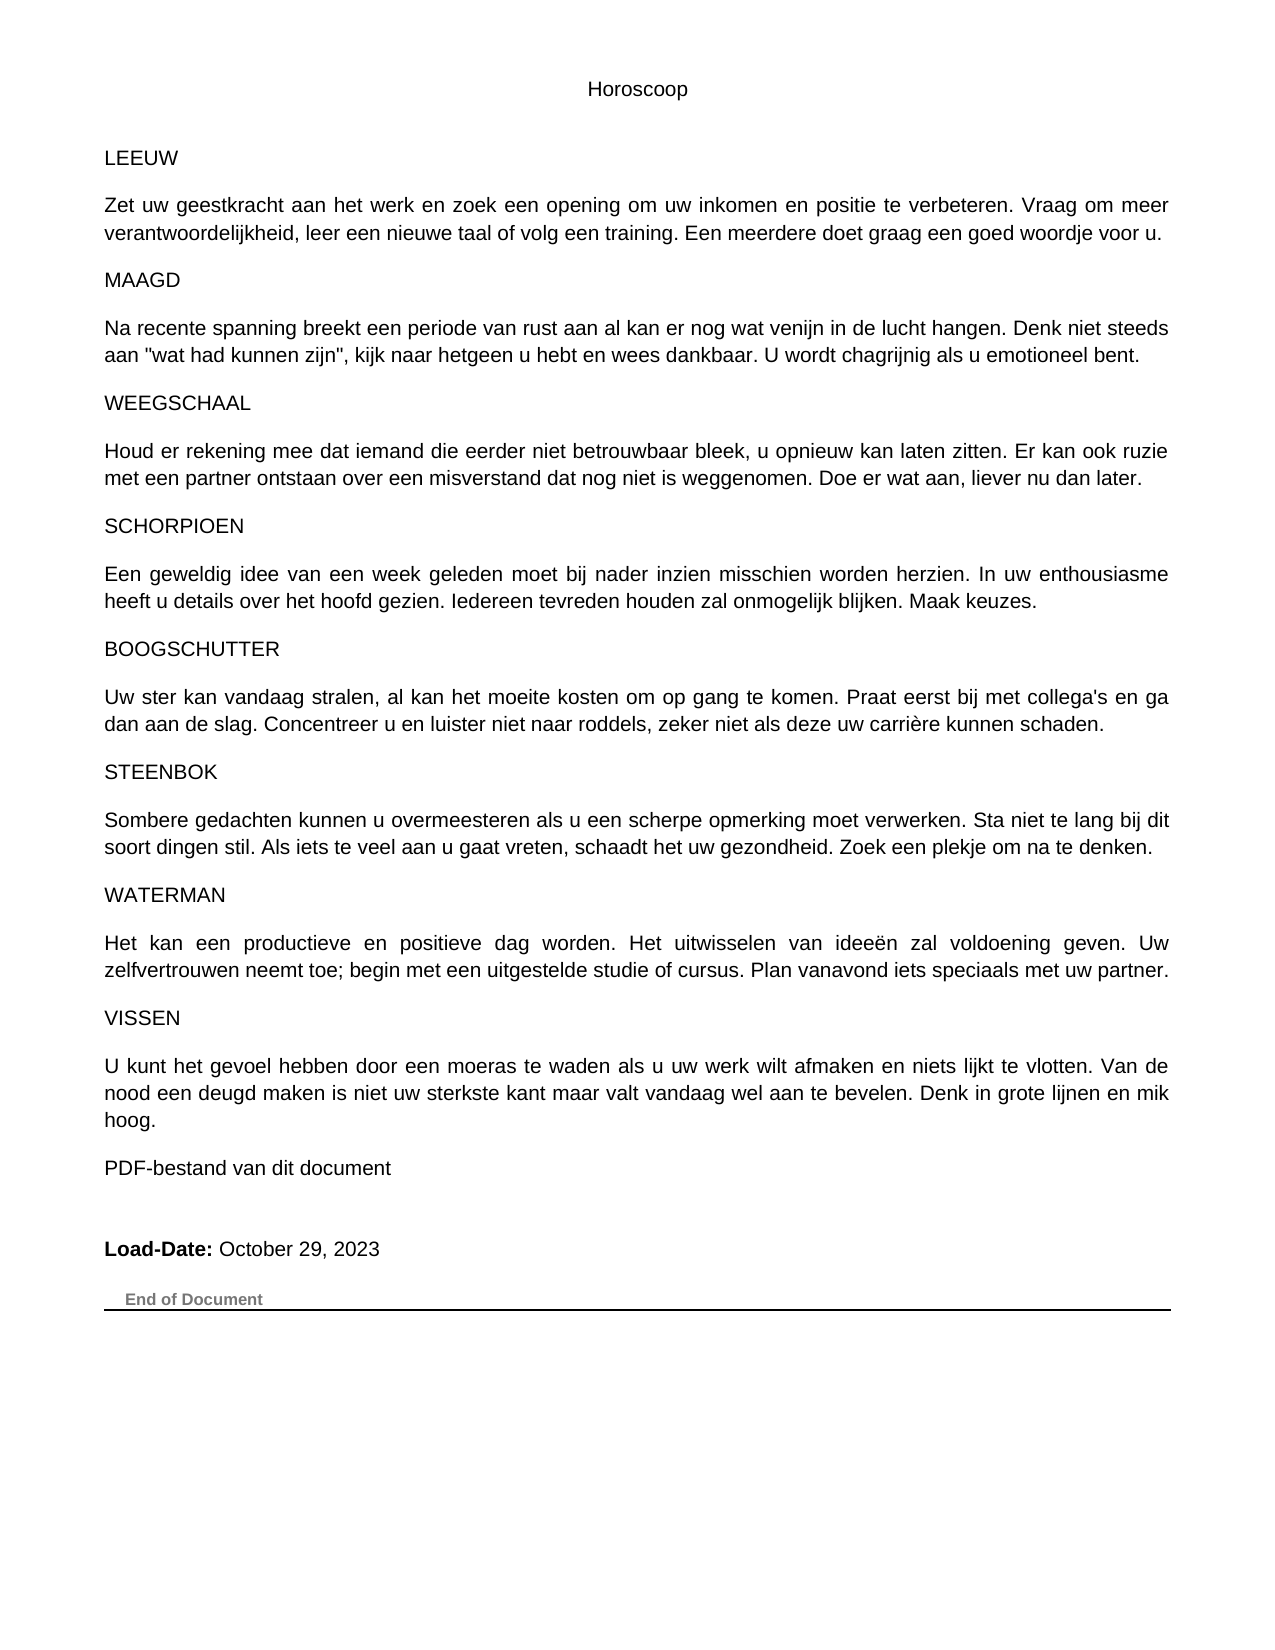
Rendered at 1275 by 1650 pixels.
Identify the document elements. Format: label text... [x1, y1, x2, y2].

text LEEUW [104, 142, 1171, 169]
text Na recente spanning breekt een periode van rust aan al kan er nog wat venijn in de lucht hangen. Denk niet steeds aan "wat had kunnen zijn", kijk naar hetgeen u hebt en wees dankbaar. U wordt chagrijnig als u emotioneel bent. [104, 313, 1171, 367]
text MAAGD [104, 265, 1171, 292]
text Houd er rekening mee dat iemand die eerder niet betrouwbaar bleek, u opnieuw kan laten zitten. Er kan ook ruzie met een partner ontstaan over een misverstand dat nog niet is weggenomen. Doe er wat aan, liever nu dan later. [104, 436, 1171, 490]
text STEENBOK [104, 757, 1171, 784]
text SCHORPIOEN [104, 511, 1171, 538]
text WEEGSCHAAL [104, 388, 1171, 415]
text End of Document [125, 1289, 1171, 1308]
text Uw ster kan vandaag stralen, al kan het moeite kosten om op gang te komen. Praat eerst bij met collega's en ga dan aan de slag. Concentreer u en luister niet naar roddels, zeker niet als deze uw carrière kunnen schaden. [104, 682, 1171, 736]
text PDF-bestand van dit document [104, 1153, 1171, 1180]
text Sombere gedachten kunnen u overmeesteren als u een scherpe opmerking moet verwerken. Sta niet te lang bij dit soort dingen stil. Als iets te veel aan u gaat vreten, schaadt het uw gezondheid. Zoek een plekje om na te denken. [104, 805, 1171, 859]
text BOOGSCHUTTER [104, 634, 1171, 661]
text Load-Date: October 29, 2023 [104, 1205, 1171, 1261]
text Het kan een productieve en positieve dag worden. Het uitwisselen van ideeën zal voldoening geven. Uw zelfvertrouwen neemt toe; begin met een uitgestelde studie of cursus. Plan vanavond iets speciaals met uw partner. [104, 928, 1171, 982]
text Een geweldig idee van een week geleden moet bij nader inzien misschien worden herzien. In uw enthousiasme heeft u details over het hoofd gezien. Iedereen tevreden houden zal onmogelijk blijken. Maak keuzes. [104, 559, 1171, 613]
text VISSEN [104, 1003, 1171, 1030]
text WATERMAN [104, 880, 1171, 907]
text Zet uw geestkracht aan het werk en zoek een opening om uw inkomen en positie te verbeteren. Vraag om meer verantwoordelijkheid, leer een nieuwe taal of volg een training. Een meerdere doet graag een goed woordje voor u. [104, 190, 1171, 244]
text U kunt het gevoel hebben door een moeras te waden als u uw werk wilt afmaken en niets lijkt te vlotten. Van de nood een deugd maken is niet uw sterkste kant maar valt vandaag wel aan te bevelen. Denk in grote lijnen en mik hoog. [104, 1051, 1171, 1132]
